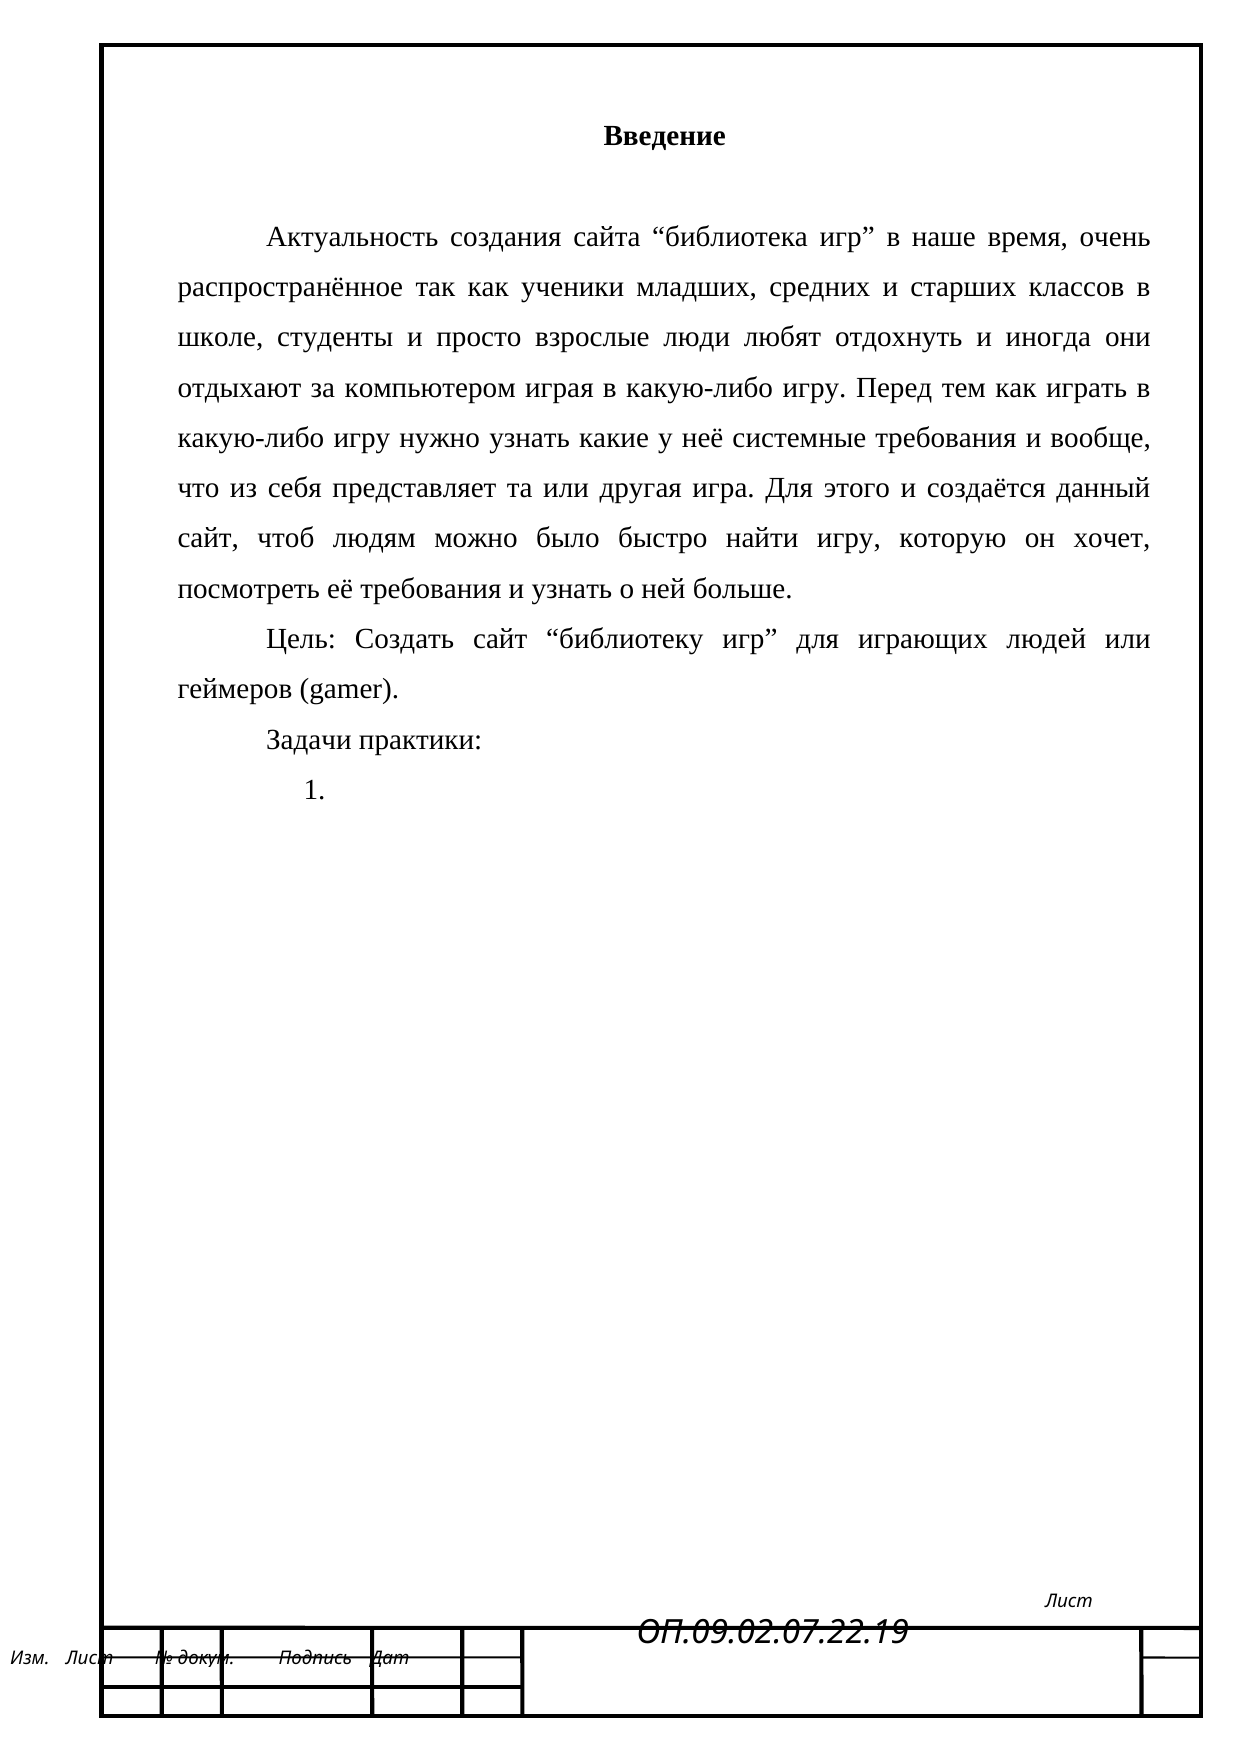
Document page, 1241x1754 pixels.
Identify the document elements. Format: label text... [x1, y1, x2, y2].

text Цель: Создать сайт “библиотеку игр” для играющих людей или геймеров (gamer). [177, 621, 1152, 705]
text Задачи практики: [177, 722, 1152, 755]
text Актуальность создания сайта “библиотека игр” в наше время, очень распространённое так как ученики младших, средних и старших классов в школе, студенты и просто взрослые люди любят отдохнуть и иногда они отдыхают за компьютером играя в какую-либо игру. Перед тем как играть в какую-либо игру нужно узнать какие у неё системные требования и вообще, что из себя представляет та или другая игра. Для этого и создаётся данный сайт, чтоб людям можно было быстро найти игру, которую он хочет, посмотреть её требования и узнать о ней больше. [177, 219, 1152, 604]
text Введение [177, 118, 1152, 152]
